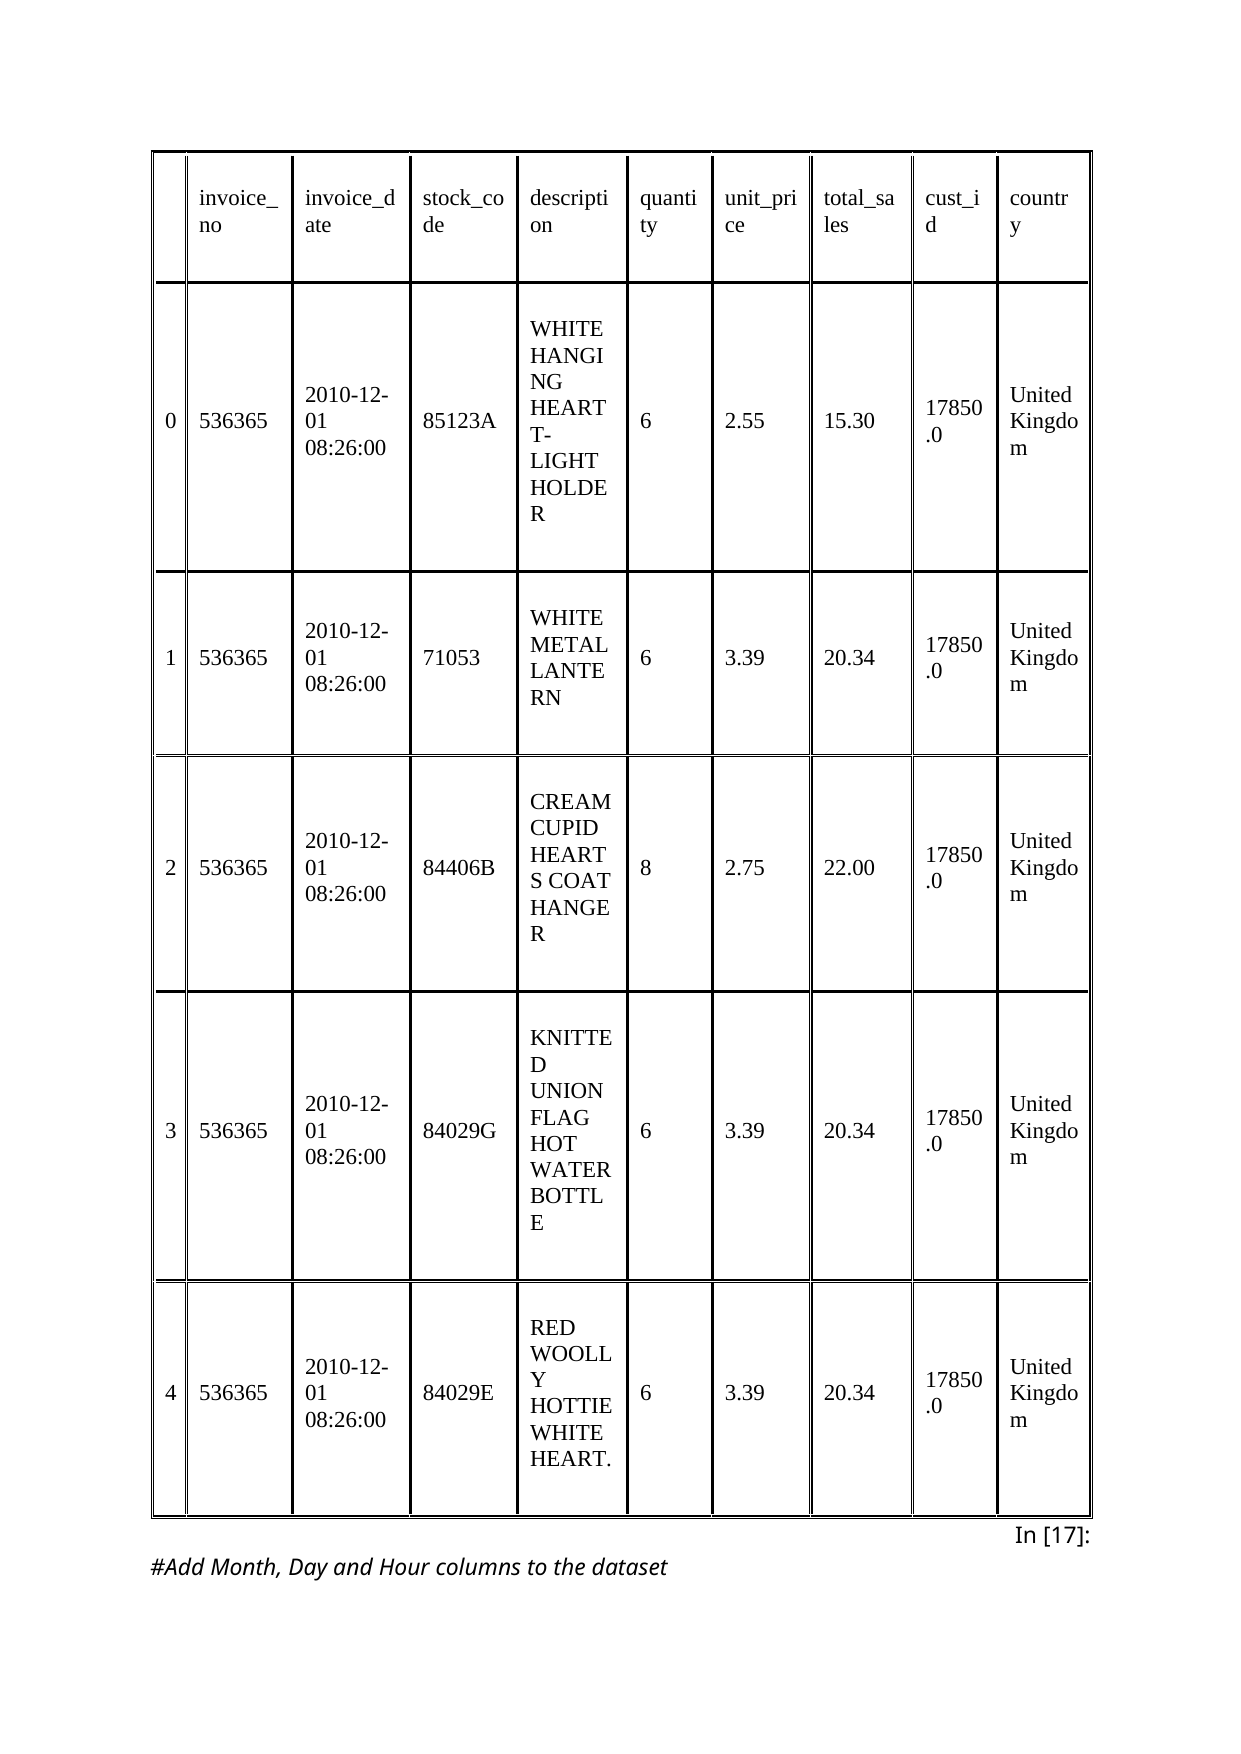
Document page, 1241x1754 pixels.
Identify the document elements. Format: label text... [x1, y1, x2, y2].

table_cell 2010-12-01 08:26:00 [292, 1283, 410, 1515]
table_cell WHITE HANGING HEART T-LIGHT HOLDER [519, 284, 626, 570]
table_cell 4 [154, 1279, 186, 1515]
table_cell 17850.0 [913, 1283, 997, 1515]
table_cell 3.39 [714, 993, 809, 1279]
table_cell 536365 [188, 993, 291, 1279]
table_cell United Kingdom [999, 570, 1089, 754]
table_cell CREAM CUPID HEARTS COAT HANGER [519, 757, 626, 990]
table_cell United Kingdom [999, 990, 1089, 1279]
table_cell WHITE METAL LANTERN [519, 573, 626, 754]
table_cell 3.39 [714, 573, 809, 754]
table_header country [997, 153, 1089, 281]
table_cell RED WOOLLY HOTTIE WHITE HEART. [517, 1283, 627, 1515]
text #Add Month, Day and Hour columns to the dataset [150, 1551, 1090, 1582]
table_header [154, 153, 186, 281]
table_cell 2010-12-01 08:26:00 [294, 284, 409, 570]
table_cell 20.34 [813, 573, 911, 754]
table_cell KNITTED UNION FLAG HOT WATER BOTTLE [519, 993, 626, 1279]
table_cell 0 [154, 281, 185, 570]
table_cell 15.30 [813, 284, 911, 570]
table_header total_sales [811, 153, 913, 281]
table_header quantity [627, 152, 712, 281]
table_cell 6 [627, 1283, 712, 1515]
table_header unit_price [712, 152, 811, 281]
table_cell 2 [152, 754, 186, 990]
table_header cust_id [913, 152, 997, 281]
table_cell 6 [629, 284, 711, 570]
table_cell 3 [154, 990, 185, 1279]
table_cell 84029G [412, 993, 516, 1279]
table_cell 20.34 [811, 1283, 913, 1515]
table_cell 2010-12-01 08:26:00 [294, 993, 409, 1279]
table_cell 17850.0 [914, 284, 996, 570]
table_cell 536365 [188, 757, 291, 990]
table_cell 17850.0 [914, 573, 996, 754]
table_cell 3.39 [712, 1279, 811, 1515]
table_cell United Kingdom [997, 1279, 1090, 1515]
table_cell 85123A [412, 284, 516, 570]
table_cell 6 [629, 993, 711, 1279]
table_cell 8 [629, 757, 711, 990]
table_cell 536365 [188, 284, 291, 570]
text In [17]: [150, 1519, 1090, 1551]
table_cell 84029E [410, 1283, 517, 1515]
table_cell 536365 [188, 573, 291, 754]
table_cell 2010-12-01 08:26:00 [294, 573, 409, 754]
table_cell 1 [154, 570, 185, 754]
table_cell 2.55 [714, 284, 809, 570]
table_cell 17850.0 [914, 993, 996, 1279]
table_cell 536365 [186, 1283, 292, 1515]
table_header description [517, 153, 627, 281]
table_header stock_code [410, 153, 517, 281]
table_cell 71053 [412, 573, 516, 754]
table_cell 22.00 [813, 757, 911, 990]
table_header invoice_no [186, 153, 292, 281]
table_cell 6 [629, 573, 711, 754]
table_cell 84406B [412, 757, 516, 990]
table_cell United Kingdom [999, 281, 1089, 570]
table_cell 20.34 [813, 993, 911, 1279]
table_cell 2010-12-01 08:26:00 [294, 757, 409, 990]
table_cell 17850.0 [914, 757, 996, 990]
table_cell 2.75 [714, 757, 809, 990]
table_header invoice_date [292, 152, 410, 281]
table_cell United Kingdom [997, 754, 1091, 990]
